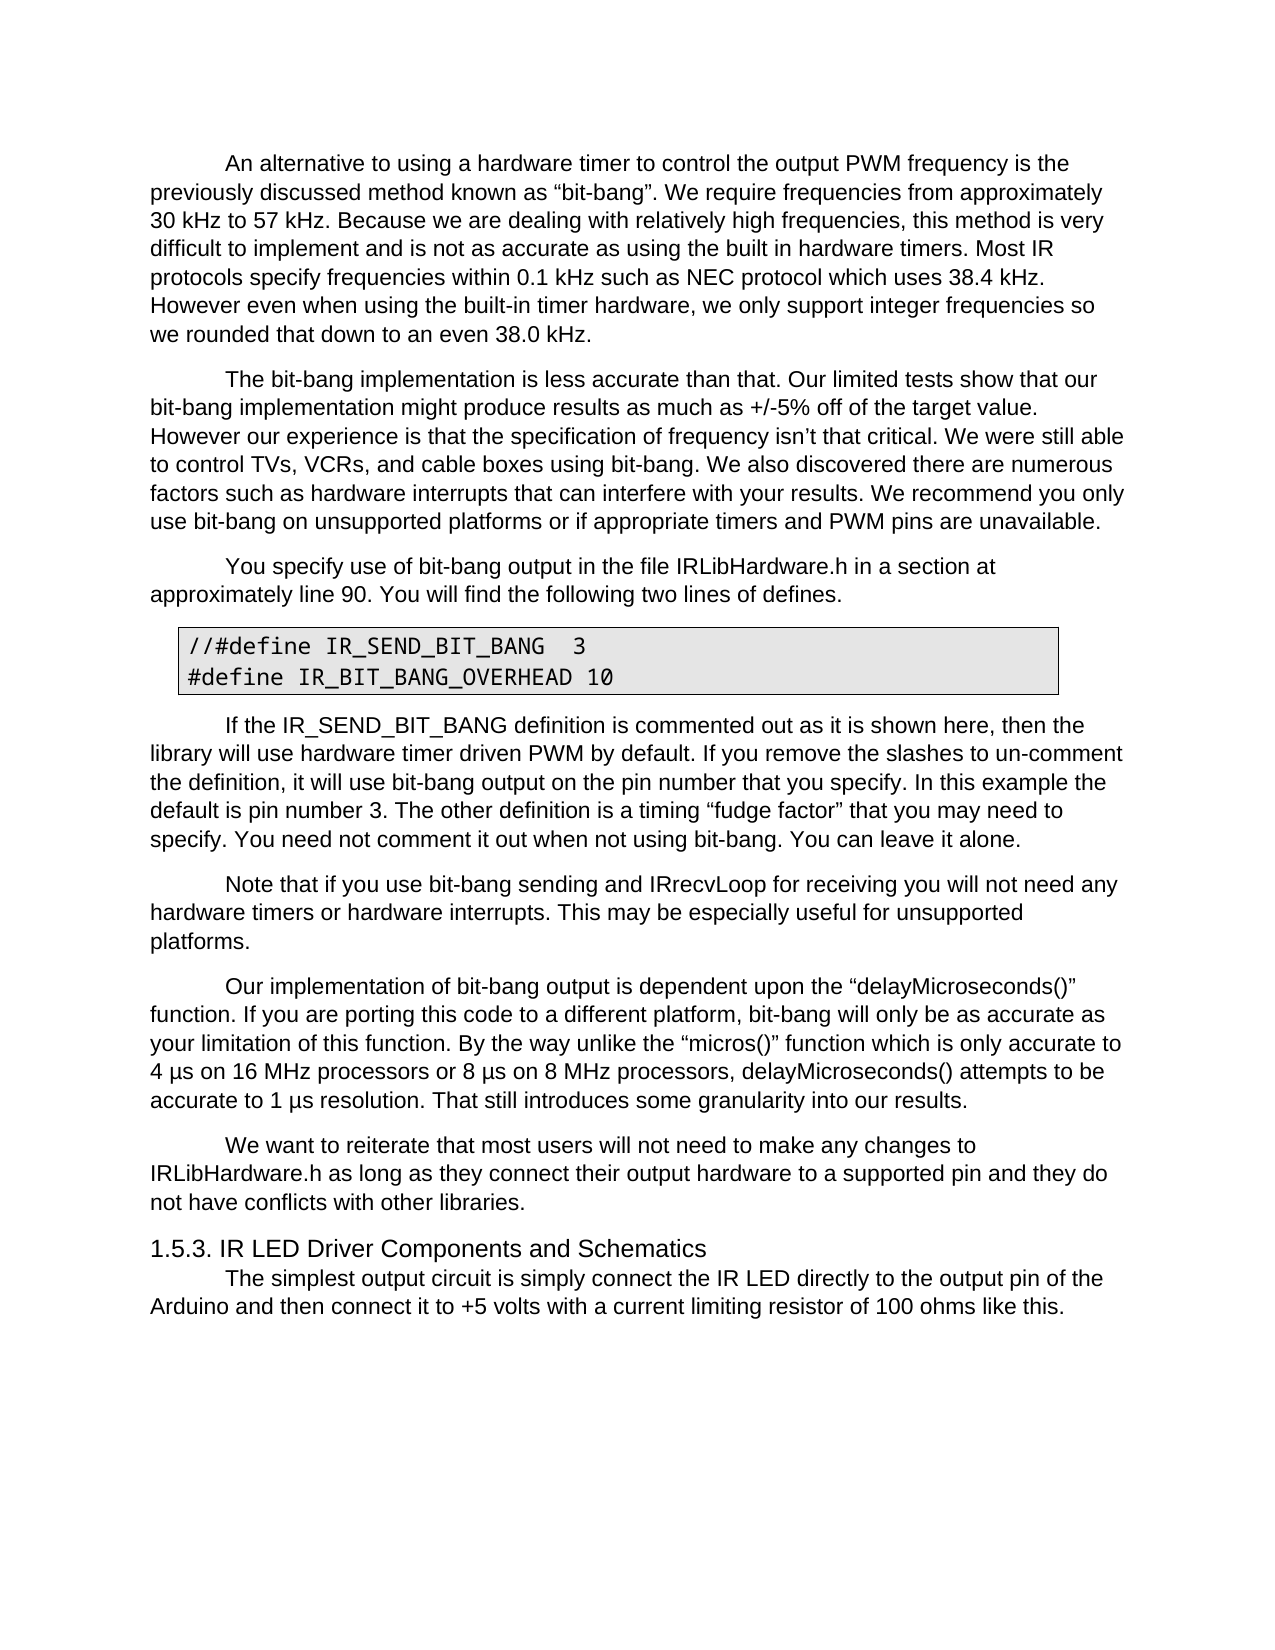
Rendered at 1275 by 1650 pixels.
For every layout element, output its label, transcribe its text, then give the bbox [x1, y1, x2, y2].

text You specify use of bit-bang output in the file IRLibHardware.h in a section at approximately line 90. You will find the following two lines of defines. [150, 553, 1125, 608]
text The bit-bang implementation is less accurate than that. Our limited tests show that our bit-bang implementation might produce results as much as +/-5% off of the target value. However our experience is that the specification of frequency isn’t that critical. We were still able to control TVs, VCRs, and cable boxes using bit-bang. We also discovered there are numerous factors such as hardware interrupts that can interfere with your results. We recommend you only use bit-bang on unsupported platforms or if appropriate timers and PWM pins are unavailable. [150, 366, 1125, 534]
text Note that if you use bit-bang sending and IRrecvLoop for receiving you will not need any hardware timers or hardware interrupts. This may be especially useful for unsupported platforms. [150, 871, 1125, 954]
text Our implementation of bit-bang output is dependent upon the “delayMicroseconds()” function. If you are porting this code to a different platform, bit-bang will only be as accurate as your limitation of this function. By the way unlike the “micros()” function which is only accurate to 4 µs on 16 MHz processors or 8 µs on 8 MHz processors, delayMicroseconds() attempts to be accurate to 1 µs resolution. That still introduces some granularity into our results. [150, 973, 1125, 1113]
text #define IR_BIT_BANG_OVERHEAD 10 [179, 658, 1058, 694]
text The simplest output circuit is simply connect the IR LED directly to the output pin of the Arduino and then connect it to +5 volts with a current limiting resistor of 100 ohms like this. [150, 1265, 1125, 1319]
text An alternative to using a hardware timer to control the output PWM frequency is the previously discussed method known as “bit-bang”. We require frequencies from approximately 30 kHz to 57 kHz. Because we are dealing with relatively high frequencies, this method is very difficult to implement and is not as accurate as using the built in hardware timers. Most IR protocols specify frequencies within 0.1 kHz such as NEC protocol which uses 38.4 kHz. However even when using the built-in timer hardware, we only support integer frequencies so we rounded that down to an even 38.0 kHz. [150, 150, 1125, 347]
text //#define IR_SEND_BIT_BANG 3 [179, 628, 1058, 658]
text We want to reiterate that most users will not need to make any changes to IRLibHardware.h as long as they connect their output hardware to a supported pin and they do not have conflicts with other libraries. [150, 1132, 1125, 1215]
text If the IR_SEND_BIT_BANG definition is commented out as it is shown here, then the library will use hardware timer driven PWM by default. If you remove the slashes to un-comment the definition, it will use bit-bang output on the pin number that you specify. In this example the default is pin number 3. The other definition is a timing “fudge factor” that you may need to specify. You need not comment it out when not using bit-bang. You can leave it alone. [150, 712, 1125, 852]
subtitle 1.5.3. IR LED Driver Components and Schematics [150, 1234, 1125, 1262]
